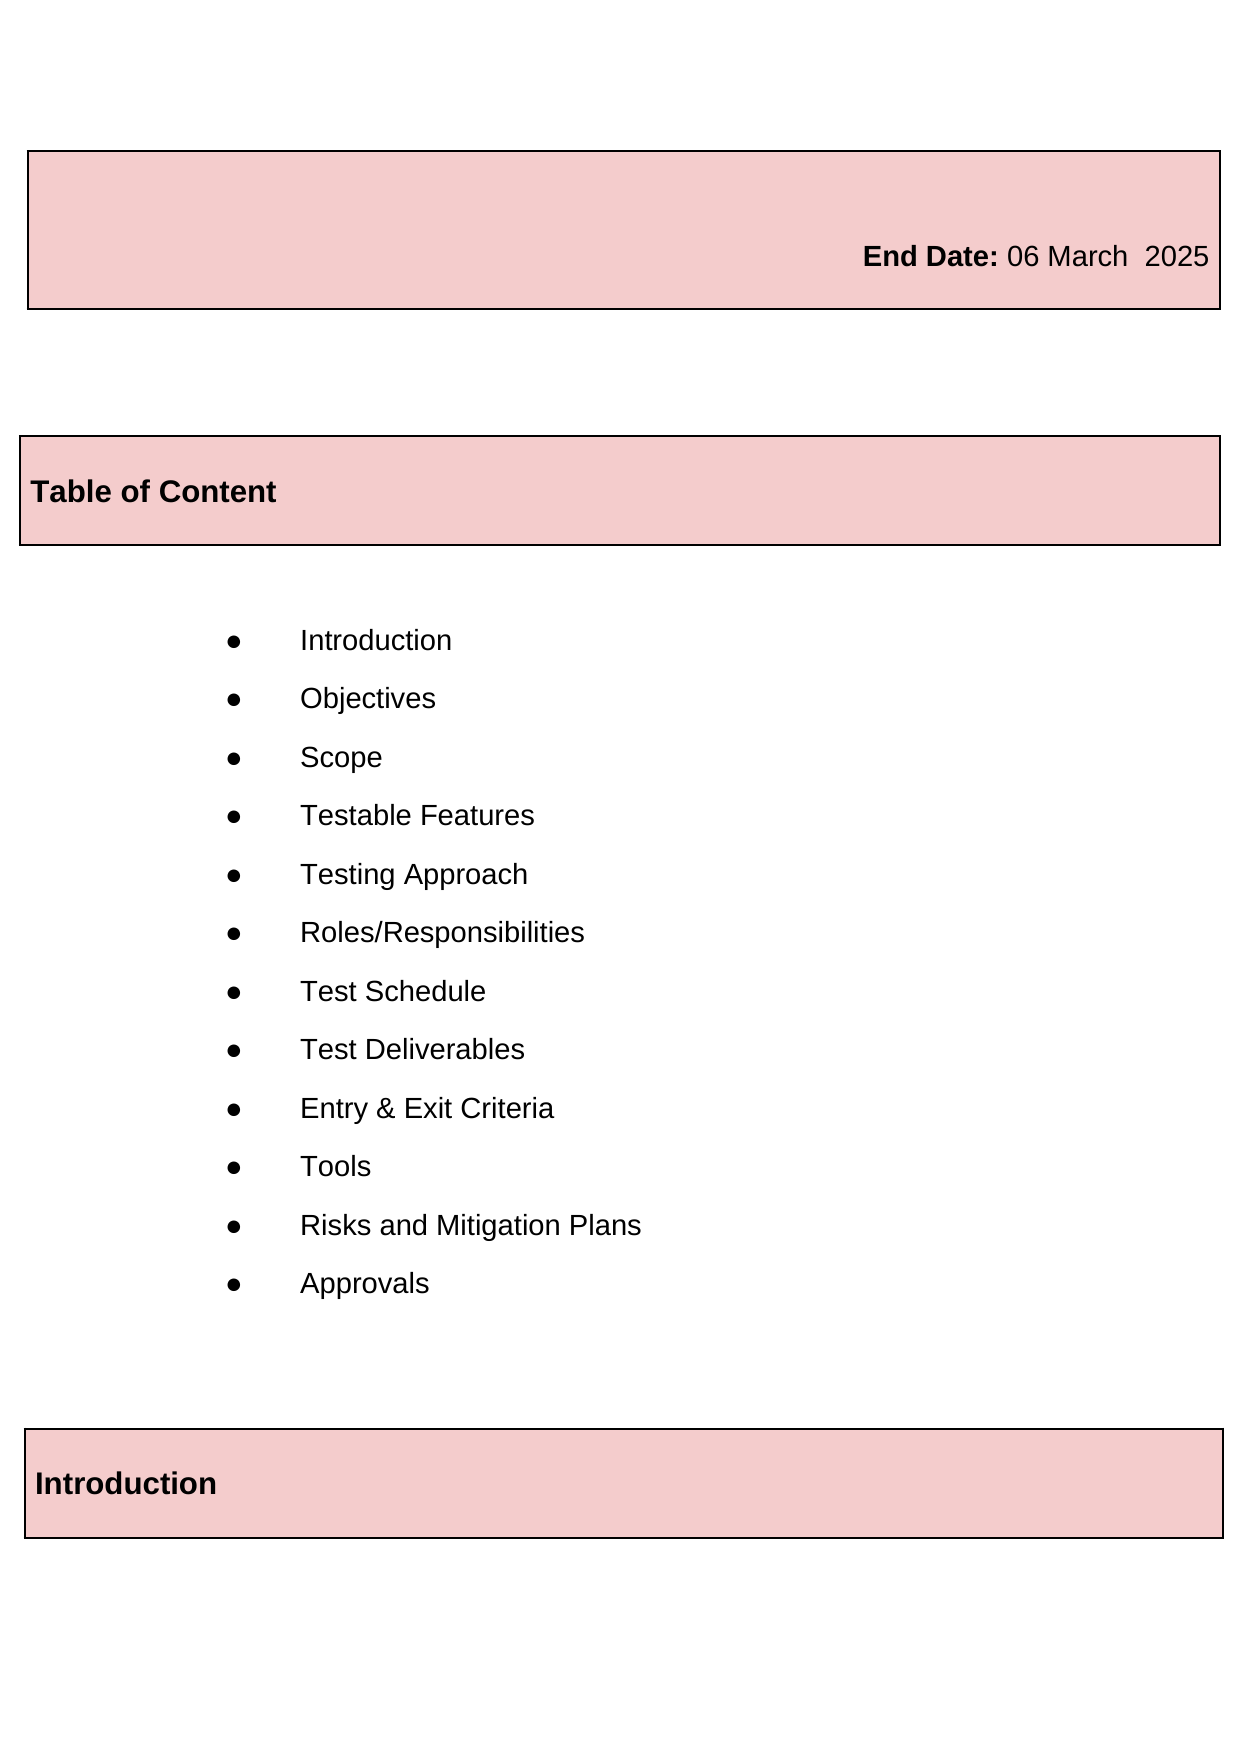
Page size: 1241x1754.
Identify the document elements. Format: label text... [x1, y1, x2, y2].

table_header Introduction [26, 1430, 1222, 1537]
text ● Entry & Exit Criteria [225, 1091, 1090, 1124]
text ● Test Schedule [225, 974, 1090, 1007]
text ● Approvals [225, 1266, 1090, 1300]
text ● Objectives [225, 681, 1090, 714]
text ● Introduction [225, 622, 1090, 656]
table_header Table of Content [21, 437, 1219, 544]
text ● Scope [225, 739, 1090, 773]
text ● Test Deliverables [225, 1032, 1090, 1066]
text ● Roles/Responsibilities [225, 915, 1090, 949]
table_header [29, 152, 1219, 308]
text ● Testable Features [225, 798, 1090, 832]
text ● Tools [225, 1149, 1090, 1183]
text ● Risks and Mitigation Plans [225, 1208, 1090, 1241]
text ● Testing Approach [225, 857, 1090, 890]
